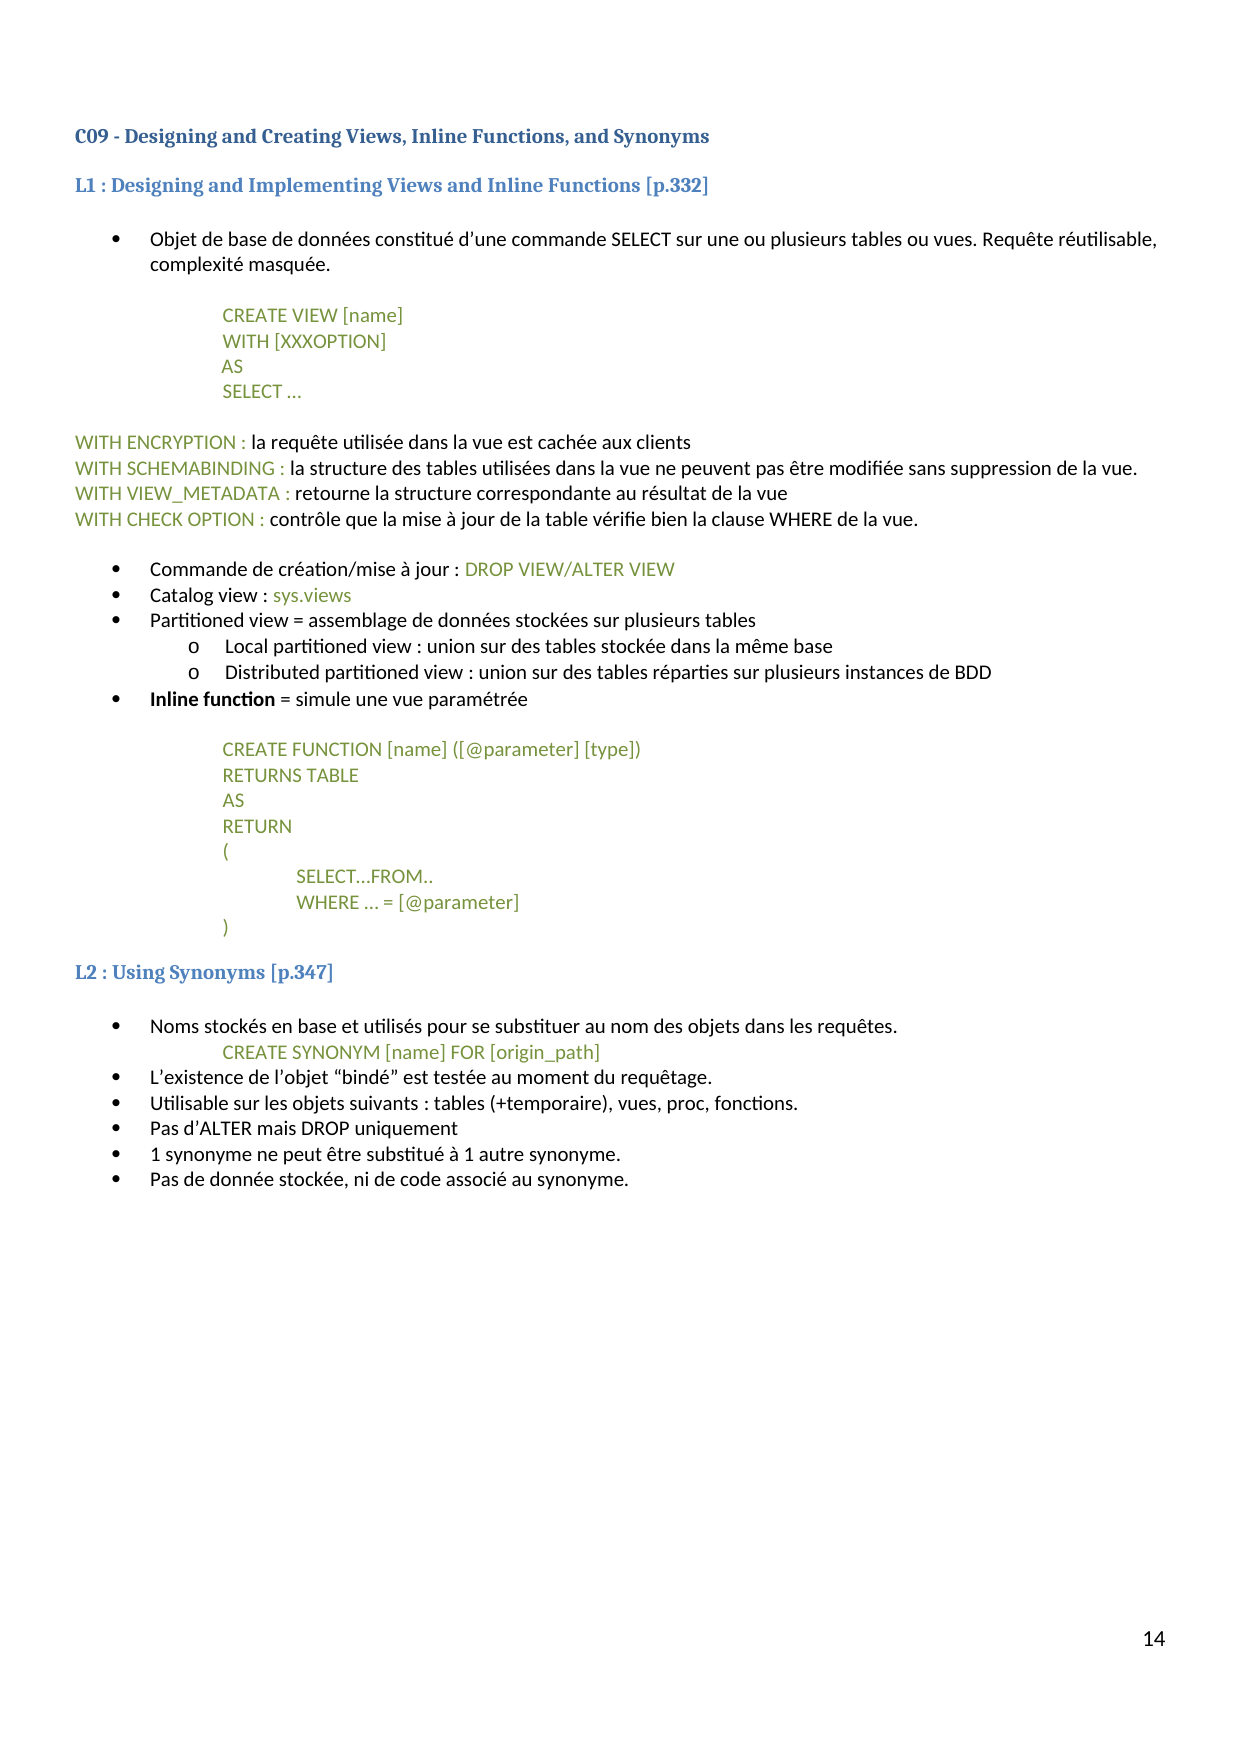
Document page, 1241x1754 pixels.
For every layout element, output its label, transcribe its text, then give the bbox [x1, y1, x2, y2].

list Objet de base de données constitué d’une commande SELECT sur une ou plusieurs tables ou vues. Requête réutilisable, complexité masquée. [112, 226, 1165, 277]
text SELECT…FROM.. [222, 864, 1165, 889]
list Partitioned view = assemblage de données stockées sur plusieurs tables [112, 607, 1165, 633]
list L’existence de l’objet “bindé” est testée au moment du requêtage. [112, 1064, 1165, 1090]
list Pas de donnée stockée, ni de code associé au synonyme. [112, 1166, 1165, 1192]
list Distributed partitioned view : union sur des tables réparties sur plusieurs instances de BDD [187, 659, 1165, 686]
text WHERE … = [@parameter] [222, 889, 1165, 914]
text ( [222, 838, 1165, 864]
text RETURN [222, 813, 1165, 838]
list Catalog view : sys.views [112, 582, 1165, 607]
list Noms stockés en base et utilisés pour se substituer au nom des objets dans les requêtes. [112, 1014, 1165, 1039]
text WITH VIEW_METADATA : retourne la structure correspondante au résultat de la vue [75, 480, 1165, 506]
subtitle C09 - Designing and Creating Views, Inline Functions, and Synonyms [75, 125, 1165, 149]
text WITH [XXXOPTION] [147, 328, 1165, 353]
text SELECT … [149, 379, 1165, 404]
list Inline function = simule une vue paramétrée [112, 686, 1165, 711]
text WITH CHECK OPTION : contrôle que la mise à jour de la table vérifie bien la clause WHERE de la vue. [75, 506, 1165, 531]
list Commande de création/mise à jour : DROP VIEW/ALTER VIEW [112, 557, 1165, 582]
list 1 synonyme ne peut être substitué à 1 autre synonyme. [112, 1141, 1165, 1166]
text WITH ENCRYPTION : la requête utilisée dans la vue est cachée aux clients [75, 429, 1165, 455]
text CREATE FUNCTION [name] ([@parameter] [type]) [222, 737, 1165, 762]
list Local partitioned view : union sur des tables stockée dans la même base [187, 633, 1165, 659]
text AS [222, 787, 1165, 813]
list Utilisable sur les objets suivants : tables (+temporaire), vues, proc, fonctions. [112, 1090, 1165, 1115]
text WITH SCHEMABINDING : la structure des tables utilisées dans la vue ne peuvent pas être modifiée sans suppression de la vue. [75, 455, 1165, 480]
list Pas d’ALTER mais DROP uniquement [112, 1115, 1165, 1141]
text ) [222, 914, 1165, 940]
text AS [147, 353, 1165, 379]
subtitle L2 : Using Synonyms [p.347] [75, 961, 1165, 985]
subtitle L1 : Designing and Implementing Views and Inline Functions [p.332] [75, 173, 1165, 197]
text CREATE VIEW [name] [222, 302, 1165, 328]
text RETURNS TABLE [222, 762, 1165, 787]
text CREATE SYNONYM [name] FOR [origin_path] [149, 1039, 1165, 1064]
